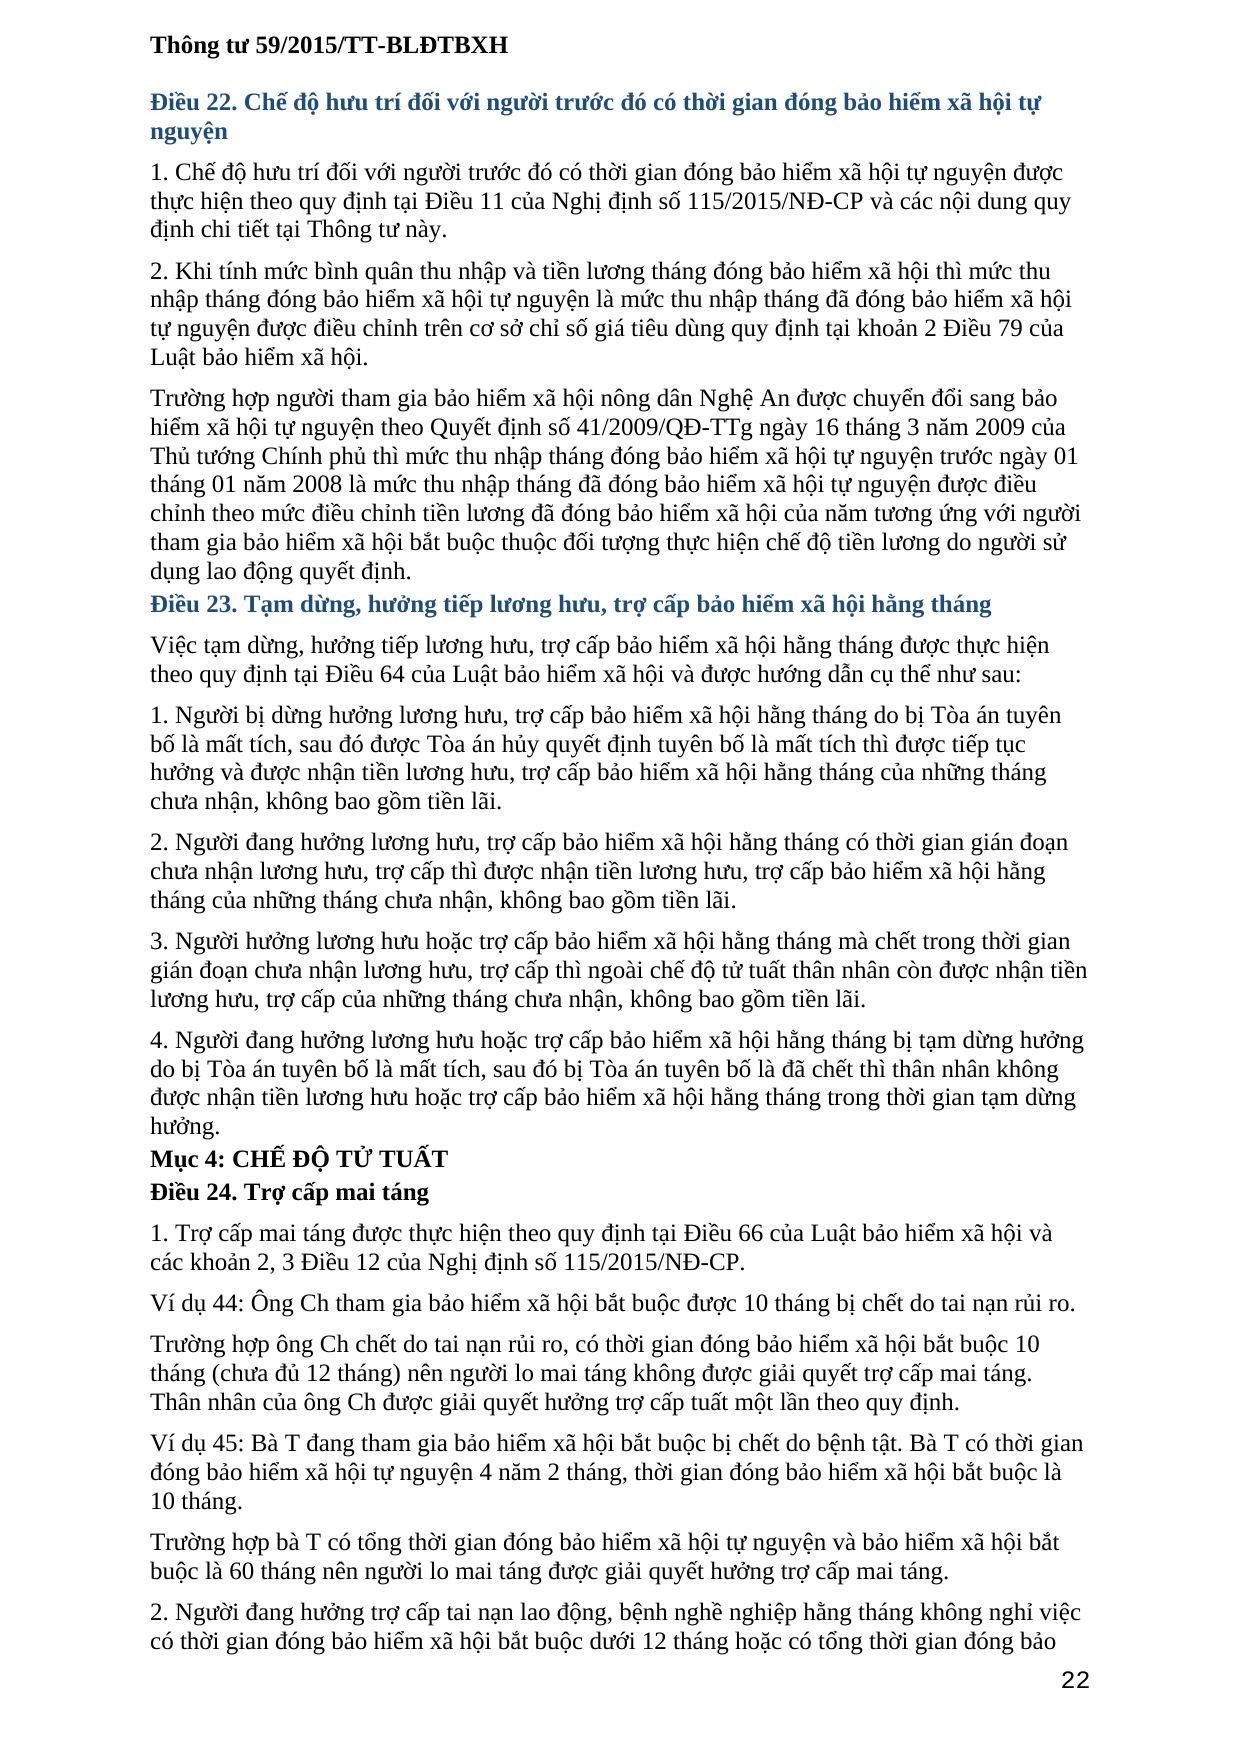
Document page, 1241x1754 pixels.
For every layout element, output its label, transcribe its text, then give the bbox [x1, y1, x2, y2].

text 1. Chế độ hưu trí đối với người trước đó có thời gian đóng bảo hiểm xã hội tự nguyện được thực hiện theo quy định tại Điều 11 của Nghị định số 115/2015/NĐ-CP và các nội dung quy định chi tiết tại Thông tư này. [150, 157, 1090, 243]
text Ví dụ 44: Ông Ch tham gia bảo hiểm xã hội bắt buộc được 10 tháng bị chết do tai nạn rủi ro. [150, 1288, 1090, 1317]
subtitle Điều 24. Trợ cấp mai táng [150, 1177, 1090, 1206]
text 2. Khi tính mức bình quân thu nhập và tiền lương tháng đóng bảo hiểm xã hội thì mức thu nhập tháng đóng bảo hiểm xã hội tự nguyện là mức thu nhập tháng đã đóng bảo hiểm xã hội tự nguyện được điều chỉnh trên cơ sở chỉ số giá tiêu dùng quy định tại khoản 2 Điều 79 của Luật bảo hiểm xã hội. [150, 256, 1090, 371]
text Trường hợp ông Ch chết do tai nạn rủi ro, có thời gian đóng bảo hiểm xã hội bắt buộc 10 tháng (chưa đủ 12 tháng) nên người lo mai táng không được giải quyết trợ cấp mai táng. Thân nhân của ông Ch được giải quyết hưởng trợ cấp tuất một lần theo quy định. [150, 1329, 1090, 1416]
subtitle Mục 4: CHẾ ĐỘ TỬ TUẤT [150, 1144, 1090, 1173]
text Việc tạm dừng, hưởng tiếp lương hưu, trợ cấp bảo hiểm xã hội hằng tháng được thực hiện theo quy định tại Điều 64 của Luật bảo hiểm xã hội và được hướng dẫn cụ thể như sau: [150, 630, 1090, 687]
text 2. Người đang hưởng lương hưu, trợ cấp bảo hiểm xã hội hằng tháng có thời gian gián đoạn chưa nhận lương hưu, trợ cấp thì được nhận tiền lương hưu, trợ cấp bảo hiểm xã hội hằng tháng của những tháng chưa nhận, không bao gồm tiền lãi. [150, 827, 1090, 914]
text 1. Trợ cấp mai táng được thực hiện theo quy định tại Điều 66 của Luật bảo hiểm xã hội và các khoản 2, 3 Điều 12 của Nghị định số 115/2015/NĐ-CP. [150, 1218, 1090, 1276]
subtitle Điều 22. Chế độ hưu trí đối với người trước đó có thời gian đóng bảo hiểm xã hội tự nguyện [150, 87, 1090, 144]
text Trường hợp bà T có tổng thời gian đóng bảo hiểm xã hội tự nguyện và bảo hiểm xã hội bắt buộc là 60 tháng nên người lo mai táng được giải quyết hưởng trợ cấp mai táng. [150, 1527, 1090, 1584]
text 3. Người hưởng lương hưu hoặc trợ cấp bảo hiểm xã hội hằng tháng mà chết trong thời gian gián đoạn chưa nhận lương hưu, trợ cấp thì ngoài chế độ tử tuất thân nhân còn được nhận tiền lương hưu, trợ cấp của những tháng chưa nhận, không bao gồm tiền lãi. [150, 926, 1090, 1012]
text Ví dụ 45: Bà T đang tham gia bảo hiểm xã hội bắt buộc bị chết do bệnh tật. Bà T có thời gian đóng bảo hiểm xã hội tự nguyện 4 năm 2 tháng, thời gian đóng bảo hiểm xã hội bắt buộc là 10 tháng. [150, 1428, 1090, 1514]
text 1. Người bị dừng hưởng lương hưu, trợ cấp bảo hiểm xã hội hằng tháng do bị Tòa án tuyên bố là mất tích, sau đó được Tòa án hủy quyết định tuyên bố là mất tích thì được tiếp tục hưởng và được nhận tiền lương hưu, trợ cấp bảo hiểm xã hội hằng tháng của những tháng chưa nhận, không bao gồm tiền lãi. [150, 700, 1090, 815]
subtitle Điều 23. Tạm dừng, hưởng tiếp lương hưu, trợ cấp bảo hiểm xã hội hằng tháng [150, 589, 1090, 617]
text Trường hợp người tham gia bảo hiểm xã hội nông dân Nghệ An được chuyển đổi sang bảo hiểm xã hội tự nguyện theo Quyết định số 41/2009/QĐ-TTg ngày 16 tháng 3 năm 2009 của Thủ tướng Chính phủ thì mức thu nhập tháng đóng bảo hiểm xã hội tự nguyện trước ngày 01 tháng 01 năm 2008 là mức thu nhập tháng đã đóng bảo hiểm xã hội tự nguyện được điều chỉnh theo mức điều chỉnh tiền lương đã đóng bảo hiểm xã hội của năm tương ứng với người tham gia bảo hiểm xã hội bắt buộc thuộc đối tượng thực hiện chế độ tiền lương do người sử dụng lao động quyết định. [150, 383, 1090, 584]
text 4. Người đang hưởng lương hưu hoặc trợ cấp bảo hiểm xã hội hằng tháng bị tạm dừng hưởng do bị Tòa án tuyên bố là mất tích, sau đó bị Tòa án tuyên bố là đã chết thì thân nhân không được nhận tiền lương hưu hoặc trợ cấp bảo hiểm xã hội hằng tháng trong thời gian tạm dừng hưởng. [150, 1025, 1090, 1140]
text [150, 1597, 1090, 1654]
